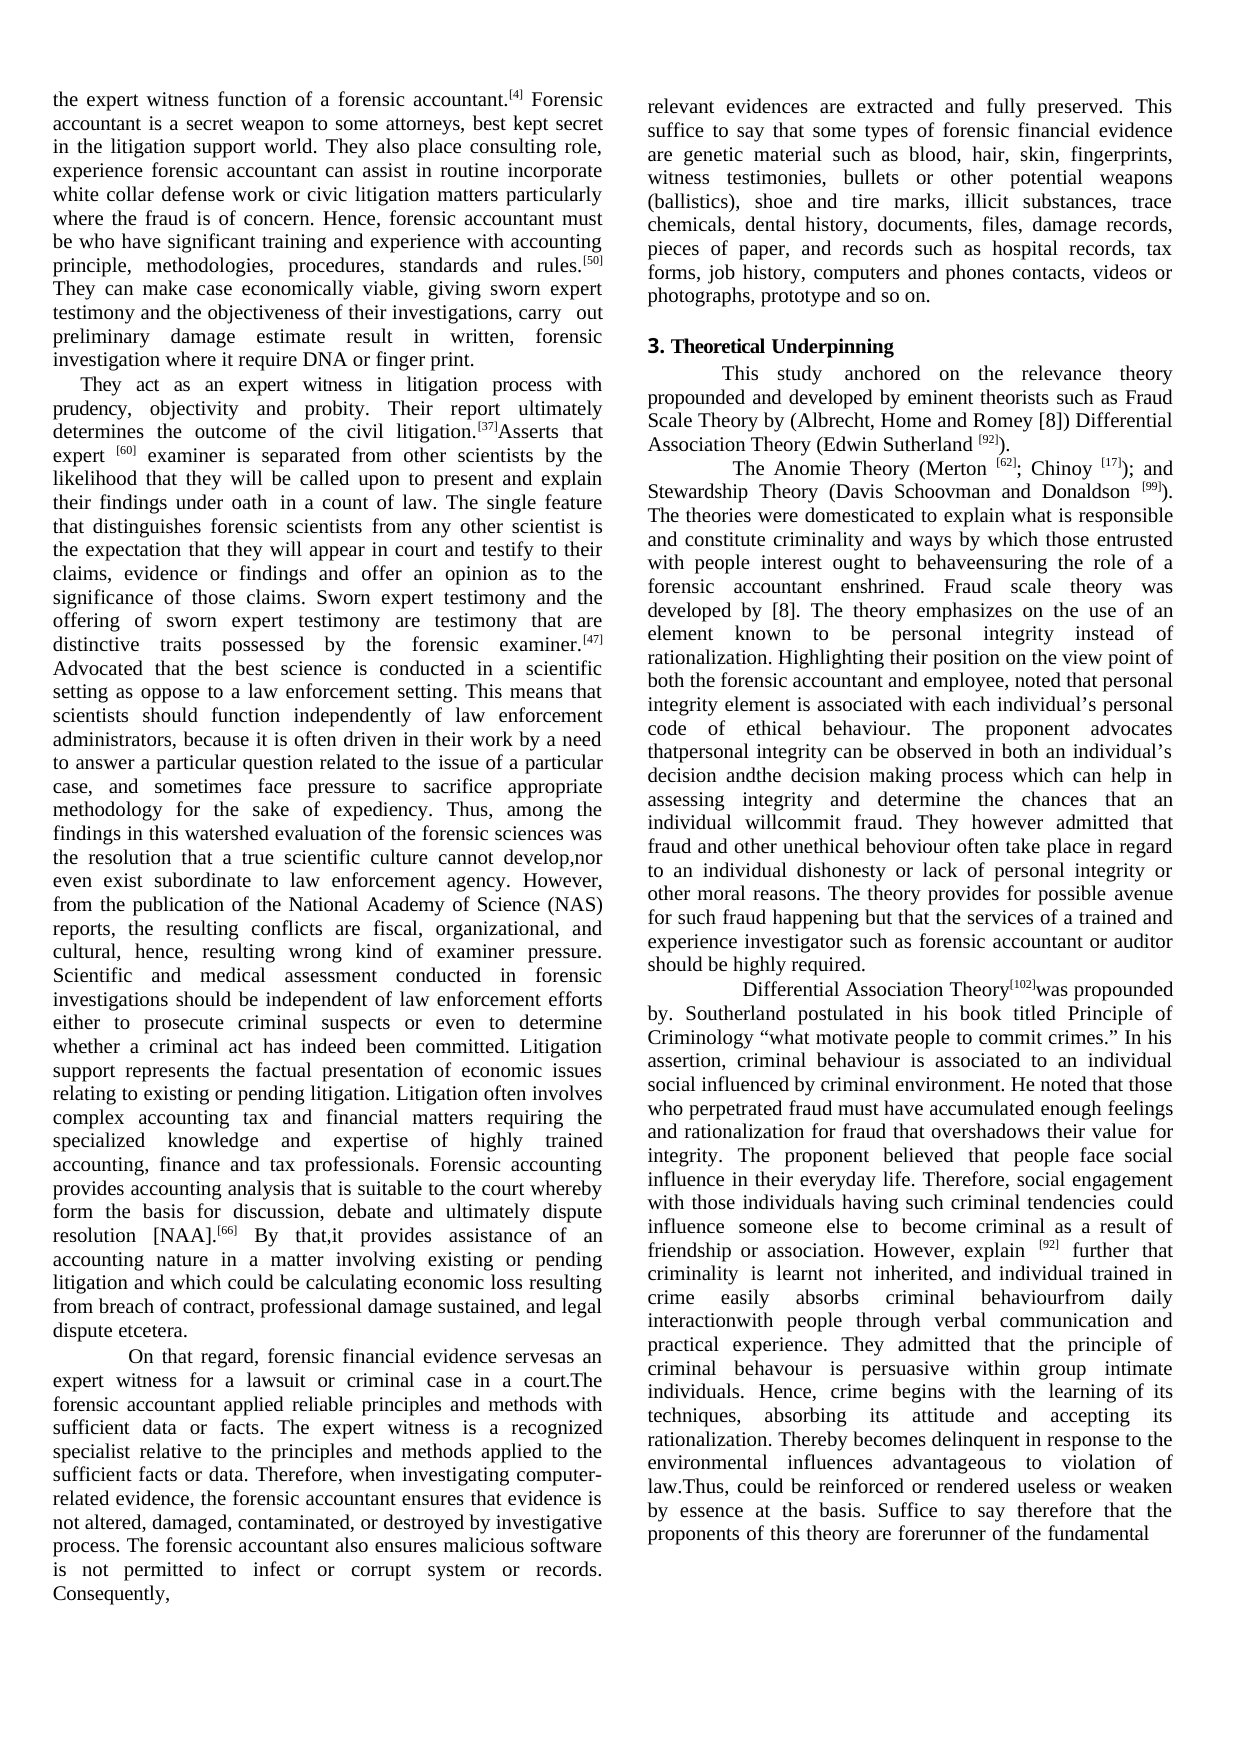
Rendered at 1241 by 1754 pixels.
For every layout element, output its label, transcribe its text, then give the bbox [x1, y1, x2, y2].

text relevant evidences are extracted and fully preserved. This suffice to say that some types of forensic financial evidence are genetic material such as blood, hair, skin, fingerprints, witness testimonies, bullets or other potential weapons (ballistics), shoe and tire marks, illicit substances, trace chemicals, dental history, documents, files, damage records, pieces of paper, and records such as hospital records, tax forms, job history, computers and phones contacts, videos or photographs, prototype and so on. [647, 95, 1173, 307]
text The Anomie Theory (Merton [62]; Chinoy [17]); and Stewardship Theory (Davis Schoovman and Donaldson [99]). The theories were domesticated to explain what is responsible and constitute criminality and ways by which those entrusted with people interest ought to behaveensuring the role of a forensic accountant enshrined. Fraud scale theory was developed by [8]. The theory emphasizes on the use of an element known to be personal integrity instead of rationalization. Highlighting their position on the view point of both the forensic accountant and employee, noted that personal integrity element is associated with each individual’s personal code of ethical behaviour. The proponent advocates thatpersonal integrity can be observed in both an individual’s decision andthe decision making process which can help in assessing integrity and determine the chances that an individual willcommit fraud. They however admitted that fraud and other unethical behoviour often take place in regard to an individual dishonesty or lack of personal integrity or other moral reasons. The theory provides for possible avenue for such fraud happening but that the services of a trained and experience investigator such as forensic accountant or auditor should be highly required. [647, 456, 1173, 976]
text This study anchored on the relevance theory propounded and developed by eminent theorists such as Fraud Scale Theory by (Albrecht, Home and Romey [8]) Differential Association Theory (Edwin Sutherland [92]). [647, 361, 1173, 456]
text the expert witness function of a forensic accountant.[4] Forensic accountant is a secret weapon to some attorneys, best kept secret in the litigation support world. They also place consulting role, experience forensic accountant can assist in routine incorporate white collar defense work or civic litigation matters particularly where the fraud is of concern. Hence, forensic accountant must be who have significant training and experience with accounting principle, methodologies, procedures, standards and rules.[50] They can make case economically viable, giving sworn expert testimony and the objectiveness of their investigations, carry out preliminary damage estimate result in written, forensic investigation where it require DNA or finger print. [53, 88, 603, 371]
text On that regard, forensic financial evidence servesas an expert witness for a lawsuit or criminal case in a court.The forensic accountant applied reliable principles and methods with sufficient data or facts. The expert witness is a recognized specialist relative to the principles and methods applied to the sufficient facts or data. Therefore, when investigating computer-related evidence, the forensic accountant ensures that evidence is not altered, damaged, contaminated, or destroyed by investigative process. The forensic accountant also ensures malicious software is not permitted to infect or corrupt system or records. Consequently, [53, 1345, 603, 1605]
text Differential Association Theory[102]was propounded by. Southerland postulated in his book titled Principle of Criminology “what motivate people to commit crimes.” In his assertion, criminal behaviour is associated to an individual social influenced by criminal environment. He noted that those who perpetrated fraud must have accumulated enough feelings and rationalization for fraud that overshadows their value for integrity. The proponent believed that people face social influence in their everyday life. Therefore, social engagement with those individuals having such criminal tendencies could influence someone else to become criminal as a result of friendship or association. However, explain [92] further that criminality is learnt not inherited, and individual trained in crime easily absorbs criminal behaviourfrom daily interactionwith people through verbal communication and practical experience. They admitted that the principle of criminal behavour is persuasive within group intimate individuals. Hence, crime begins with the learning of its techniques, absorbing its attitude and accepting its rationalization. Thereby becomes delinquent in response to the environmental influences advantageous to violation of law.Thus, could be reinforced or rendered useless or weaken by essence at the basis. Suffice to say therefore that the proponents of this theory are forerunner of the fundamental [647, 978, 1173, 1545]
subtitle Theoretical Underpinning [647, 332, 1211, 360]
text They act as an expert witness in litigation process with prudency, objectivity and probity. Their report ultimately determines the outcome of the civil litigation.[37]Asserts that expert [60] examiner is separated from other scientists by the likelihood that they will be called upon to present and explain their findings under oath in a count of law. The single feature that distinguishes forensic scientists from any other scientist is the expectation that they will appear in court and testify to their claims, evidence or findings and offer an opinion as to the significance of those claims. Sworn expert testimony and the offering of sworn expert testimony are testimony that are distinctive traits possessed by the forensic examiner.[47] Advocated that the best science is conducted in a scientific setting as oppose to a law enforcement setting. This means that scientists should function independently of law enforcement administrators, because it is often driven in their work by a need to answer a particular question related to the issue of a particular case, and sometimes face pressure to sacrifice appropriate methodology for the sake of expediency. Thus, among the findings in this watershed evaluation of the forensic sciences was the resolution that a true scientific culture cannot develop,nor even exist subordinate to law enforcement agency. However, from the publication of the National Academy of Science (NAS) reports, the resulting conflicts are fiscal, organizational, and cultural, hence, resulting wrong kind of examiner pressure. Scientific and medical assessment conducted in forensic investigations should be independent of law enforcement efforts either to prosecute criminal suspects or even to determine whether a criminal act has indeed been committed. Litigation support represents the factual presentation of economic issues relating to existing or pending litigation. Litigation often involves complex accounting tax and financial matters requiring the specialized knowledge and expertise of highly trained accounting, finance and tax professionals. Forensic accounting provides accounting analysis that is suitable to the court whereby form the basis for discussion, debate and ultimately dispute resolution [NAA].[66] By that,it provides assistance of an accounting nature in a matter involving existing or pending litigation and which could be calculating economic loss resulting from breach of contract, professional damage sustained, and legal dispute etcetera. [53, 372, 603, 1342]
